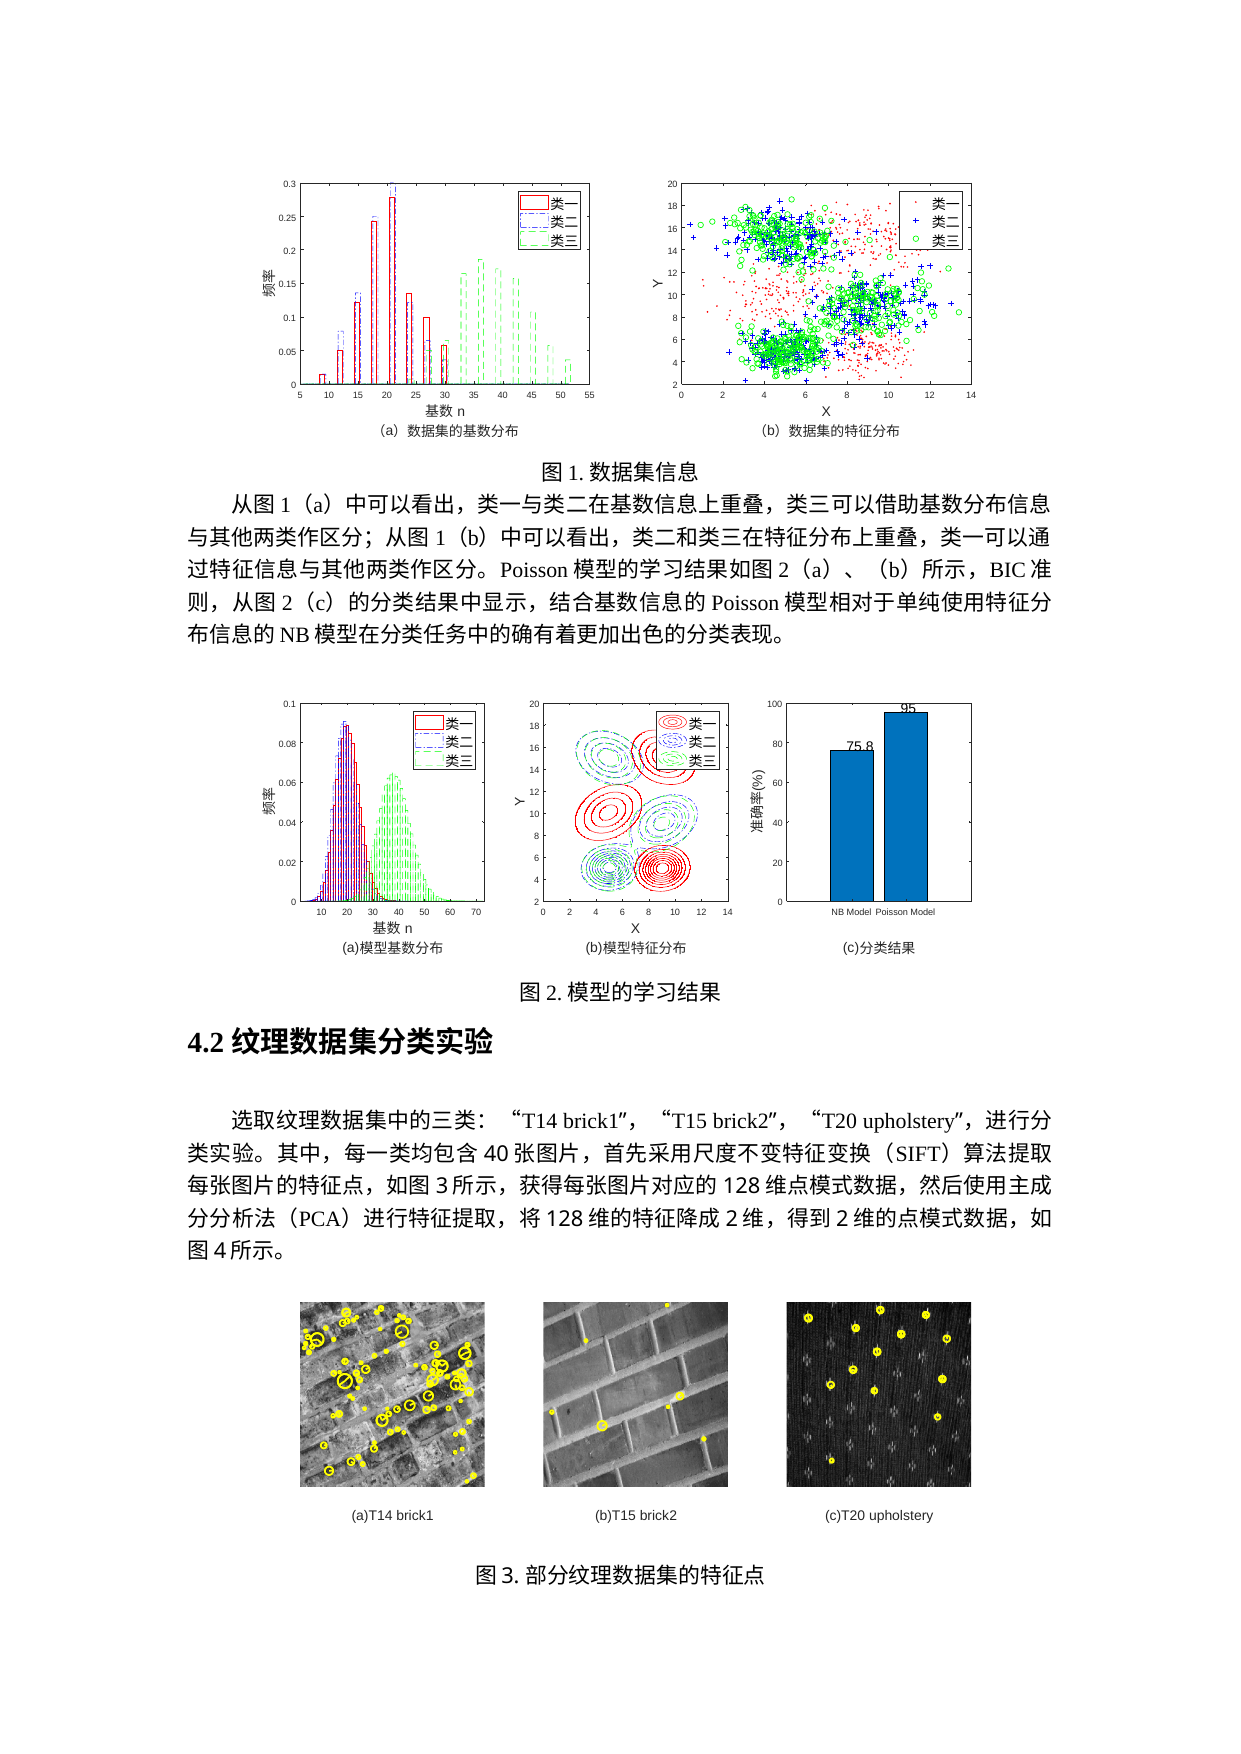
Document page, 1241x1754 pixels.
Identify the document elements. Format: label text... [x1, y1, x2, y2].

subtitle 4.2 纹理数据集分类实验 [187, 1007, 1053, 1072]
text 图1. 数据集信息 [187, 454, 1053, 487]
text 从图1（a）中可以看出，类一与类二在基数信息上重叠，类三可以借助基数分布信息与其他两类作区分；从图1（b）中可以看出，类二和类三在特征分布上重叠，类一可以通过特征信息与其他两类作区分。Poisson模型的学习结果如图2（a）、（b）所示，BIC准则，从图2（c）的分类结果中显示，结合基数信息的Poisson模型相对于单纯使用特征分布信息的NB模型在分类任务中的确有着更加出色的分类表现。 [187, 487, 1053, 649]
text 图2. 模型的学习结果 [187, 974, 1053, 1007]
text 图3. 部分纹理数据集的特征点 [187, 1558, 1053, 1590]
text 选取纹理数据集中的三类：“T14 brick1”，“T15 brick2”，“T20 upholstery”，进行分类实验。其中，每一类均包含40张图片，首先采用尺度不变特征变换（SIFT）算法提取每张图片的特征点，如图3所示，获得每张图片对应的128维点模式数据，然后使用主成分分析法（PCA）进行特征提取，将128维的特征降成2维，得到2维的点模式数据，如图4所示。 [187, 1103, 1053, 1265]
